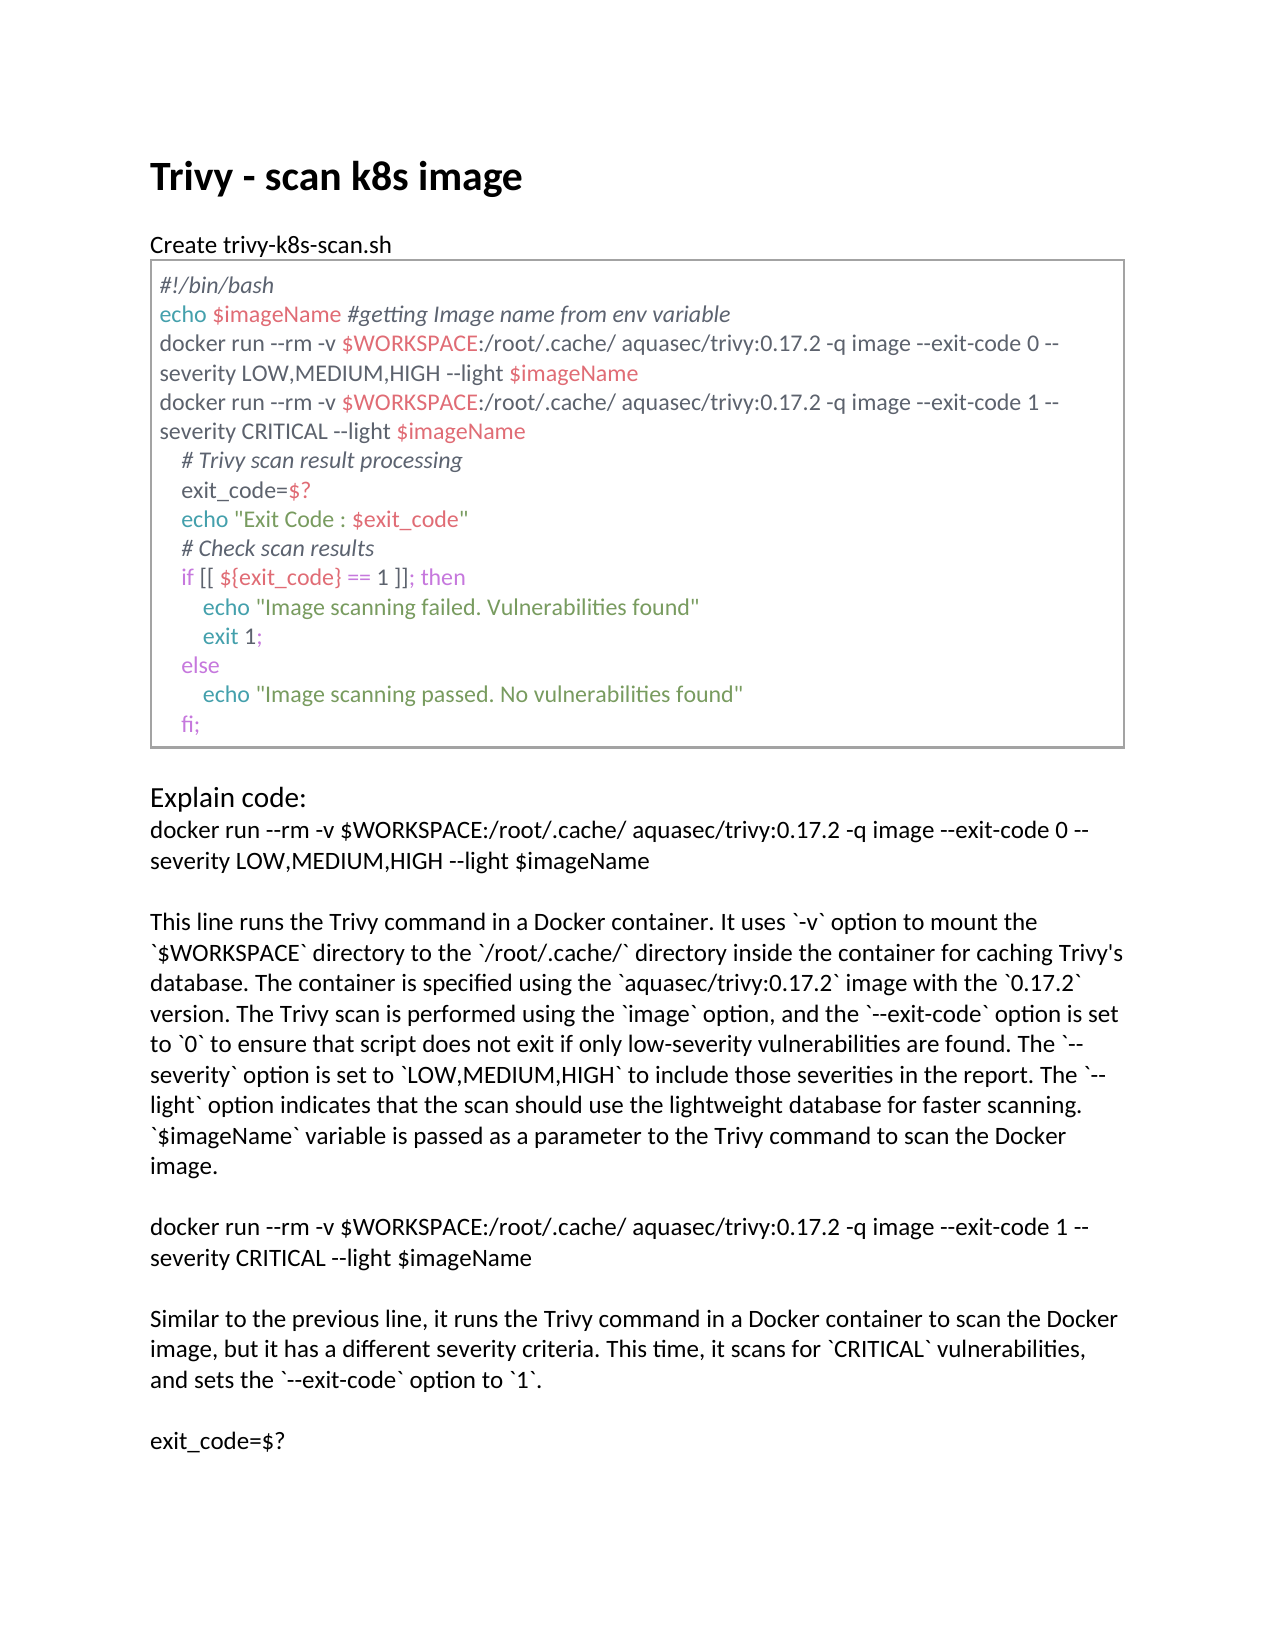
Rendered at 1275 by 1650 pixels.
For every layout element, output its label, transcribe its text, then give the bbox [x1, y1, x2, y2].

text This line runs the Trivy command in a Docker container. It uses `-v` option to mount the `$WORKSPACE` directory to the `/root/.cache/` directory inside the container for caching Trivy's database. The container is specified using the `aquasec/trivy:0.17.2` image with the `0.17.2` version. The Trivy scan is performed using the `image` option, and the `--exit-code` option is set to `0` to ensure that script does not exit if only low-severity vulnerabilities are found. The `--severity` option is set to `LOW,MEDIUM,HIGH` to include those severities in the report. The `--light` option indicates that the scan should use the lightweight database for faster scanning. `$imageName` variable is passed as a parameter to the Trivy command to scan the Docker image. [150, 906, 1125, 1181]
text Similar to the previous line, it runs the Trivy command in a Docker container to scan the Docker image, but it has a different severity criteria. This time, it scans for `CRITICAL` vulnerabilities, and sets the `--exit-code` option to `1`. [150, 1303, 1125, 1394]
text Explain code: [150, 779, 1125, 815]
text exit_code=$? [150, 1425, 1125, 1456]
text Create trivy-k8s-scan.sh [150, 229, 1125, 259]
text docker run --rm -v $WORKSPACE:/root/.cache/ aquasec/trivy:0.17.2 -q image --exit-code 0 --severity LOW,MEDIUM,HIGH --light $imageName [150, 815, 1125, 876]
subtitle Trivy - scan k8s image [150, 150, 1125, 201]
table_header #!/bin/bash echo $imageName #getting Image name from env variable docker run --rm -v $WORKSPACE:/root/.cache/ aquasec/trivy:0.17.2 -q image --exit-code 0 --severity LOW,MEDIUM,HIGH --light $imageName docker run --rm -v $WORKSPACE:/root/.cache/ aquasec/trivy:0.17.2 -q image --exit-code 1 --severity CRITICAL --light $imageName # Trivy scan result processing exit_code=$? echo "Exit Code : $exit_code" # Check scan results if [[ ${exit_code} == 1 ]]; then echo "Image scanning failed. Vulnerabilities found" exit 1; else echo "Image scanning passed. No vulnerabilities found" fi; [152, 261, 1123, 746]
text docker run --rm -v $WORKSPACE:/root/.cache/ aquasec/trivy:0.17.2 -q image --exit-code 1 --severity CRITICAL --light $imageName [150, 1211, 1125, 1272]
